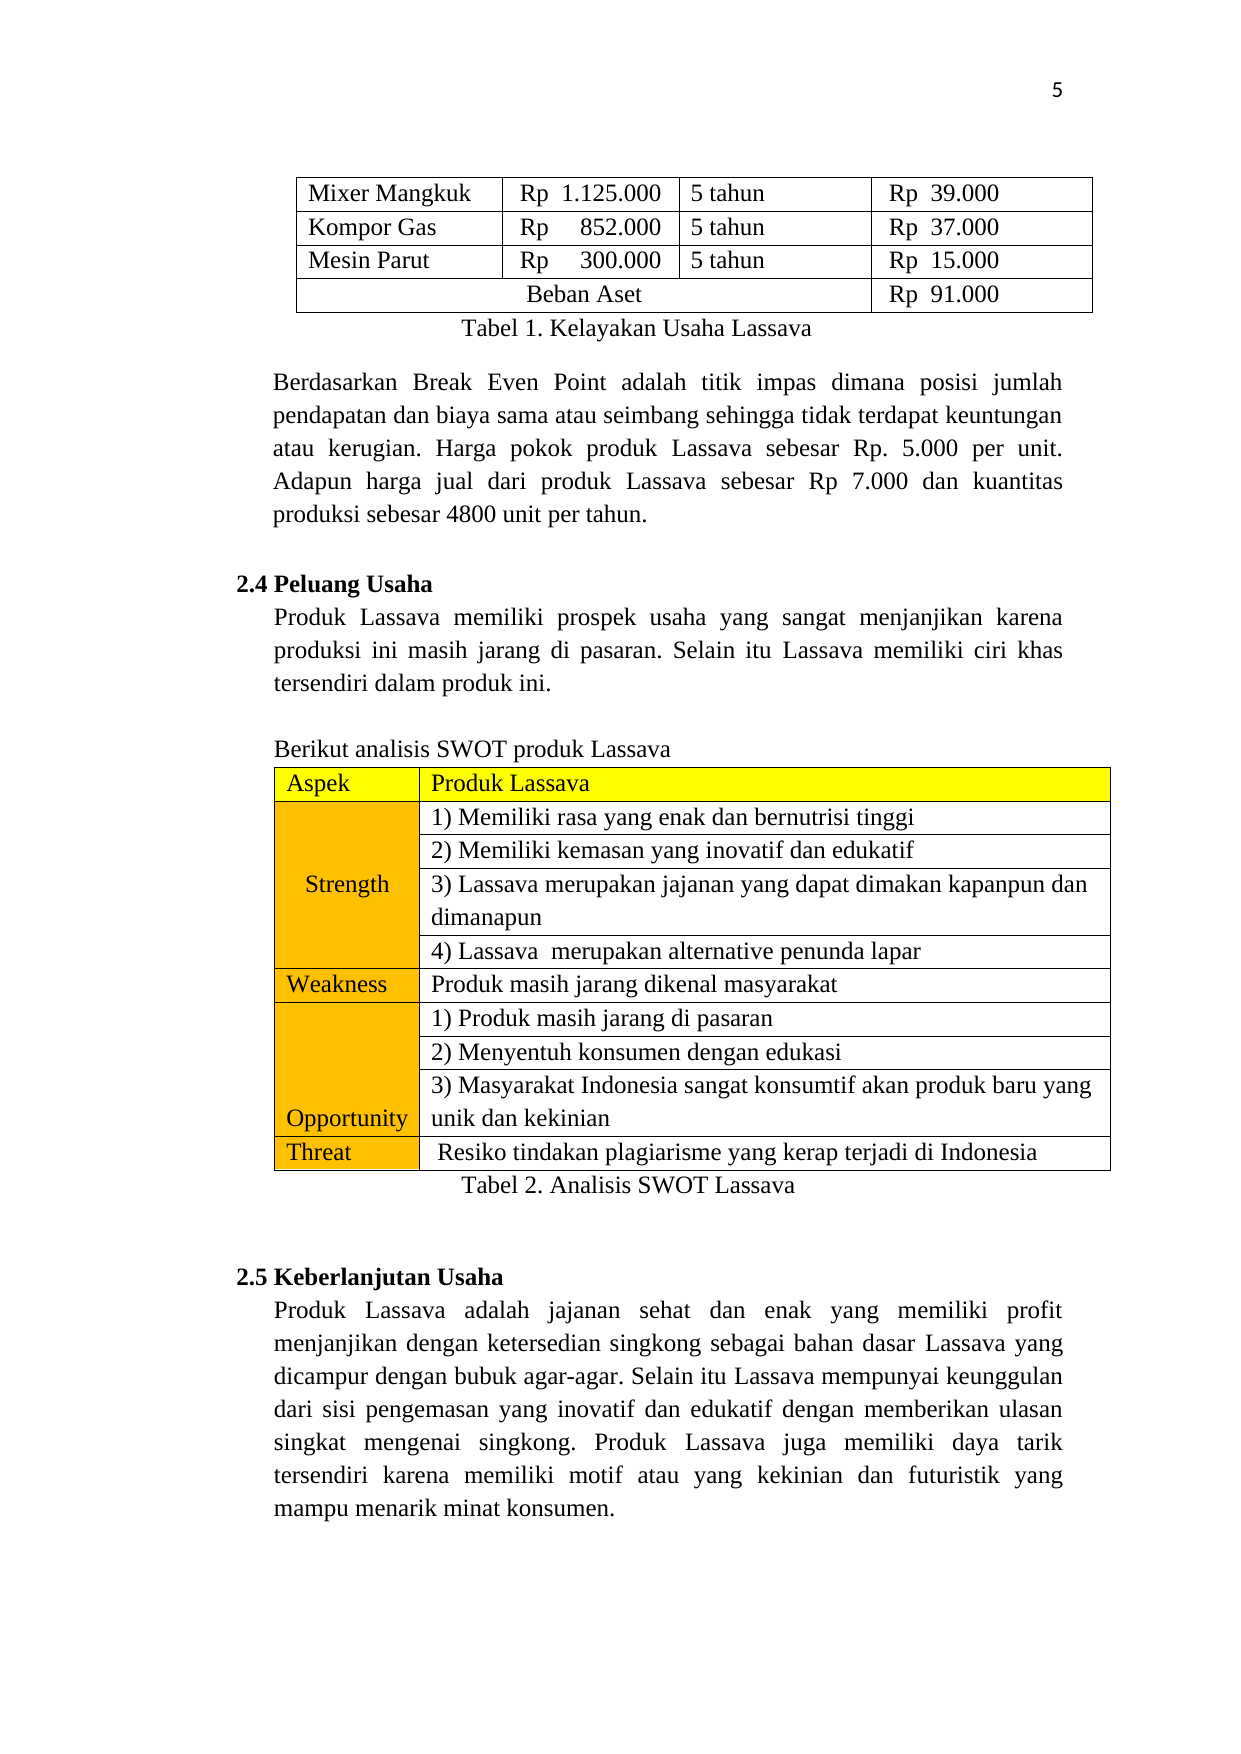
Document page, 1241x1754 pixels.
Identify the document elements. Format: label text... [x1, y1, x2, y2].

text Produk Lassava memiliki prospek usaha yang sangat menjanjikan karena produksi ini masih jarang di pasaran. Selain itu Lassava memiliki ciri khas tersendiri dalam produk ini. [274, 602, 1063, 697]
table_cell Mesin Parut [297, 246, 502, 278]
table_cell Beban Aset [297, 279, 871, 312]
table_cell Threat [275, 1137, 419, 1169]
table_header Aspek [275, 768, 419, 801]
table_cell 2) Menyentuh konsumen dengan edukasi [420, 1037, 1110, 1069]
subtitle Peluang Usaha [236, 569, 1063, 598]
table_cell 3) Masyarakat Indonesia sangat konsumtif akan produk baru yang unik dan kekinian [420, 1070, 1110, 1136]
text Tabel 1. Kelayakan Usaha Lassava [386, 313, 1063, 342]
table_cell Opportunity [275, 1003, 419, 1136]
table_cell Rp 91.000 [872, 279, 1092, 312]
table_cell 5 tahun [680, 246, 871, 278]
table_cell 5 tahun [680, 212, 871, 244]
table_cell Kompor Gas [297, 212, 502, 244]
table_cell 1) Memiliki rasa yang enak dan bernutrisi tinggi [420, 802, 1110, 834]
table_cell Produk masih jarang dikenal masyarakat [420, 969, 1110, 1002]
table_cell Rp 852.000 [503, 212, 679, 244]
table_cell 2) Memiliki kemasan yang inovatif dan edukatif [420, 835, 1110, 868]
table_cell 4) Lassava merupakan alternative penunda lapar [420, 936, 1110, 968]
table_cell Rp 1.125.000 [503, 178, 679, 211]
table_cell Rp 39.000 [872, 178, 1092, 211]
table_cell 1) Produk masih jarang di pasaran [420, 1003, 1110, 1036]
text Produk Lassava adalah jajanan sehat dan enak yang memiliki profit menjanjikan dengan ketersedian singkong sebagai bahan dasar Lassava yang dicampur dengan bubuk agar-agar. Selain itu Lassava mempunyai keunggulan dari sisi pengemasan yang inovatif dan edukatif dengan memberikan ulasan singkat mengenai singkong. Produk Lassava juga memiliki daya tarik tersendiri karena memiliki motif atau yang kekinian dan futuristik yang mampu menarik minat konsumen. [274, 1295, 1063, 1522]
text Tabel 2. Analisis SWOT Lassava [386, 1171, 1063, 1199]
table_cell Mixer Mangkuk [297, 178, 502, 211]
table_cell Rp 300.000 [503, 246, 679, 278]
table_cell Weakness [275, 969, 419, 1002]
text Berdasarkan Break Even Point adalah titik impas dimana posisi jumlah pendapatan dan biaya sama atau seimbang sehingga tidak terdapat keuntungan atau kerugian. Harga pokok produk Lassava sebesar Rp. 5.000 per unit. Adapun harga jual dari produk Lassava sebesar Rp 7.000 dan kuantitas produksi sebesar 4800 unit per tahun. [273, 367, 1063, 527]
table_cell 5 tahun [680, 178, 871, 211]
table_cell Strength [275, 802, 419, 968]
table_header Produk Lassava [420, 768, 1110, 801]
subtitle Keberlanjutan Usaha [236, 1262, 1063, 1290]
table_cell 3) Lassava merupakan jajanan yang dapat dimakan kapanpun dan dimanapun [420, 869, 1110, 935]
table_cell Rp 37.000 [872, 212, 1092, 244]
table_cell Resiko tindakan plagiarisme yang kerap terjadi di Indonesia [420, 1137, 1110, 1169]
table_cell Rp 15.000 [872, 246, 1092, 278]
text Berikut analisis SWOT produk Lassava [236, 734, 1063, 763]
